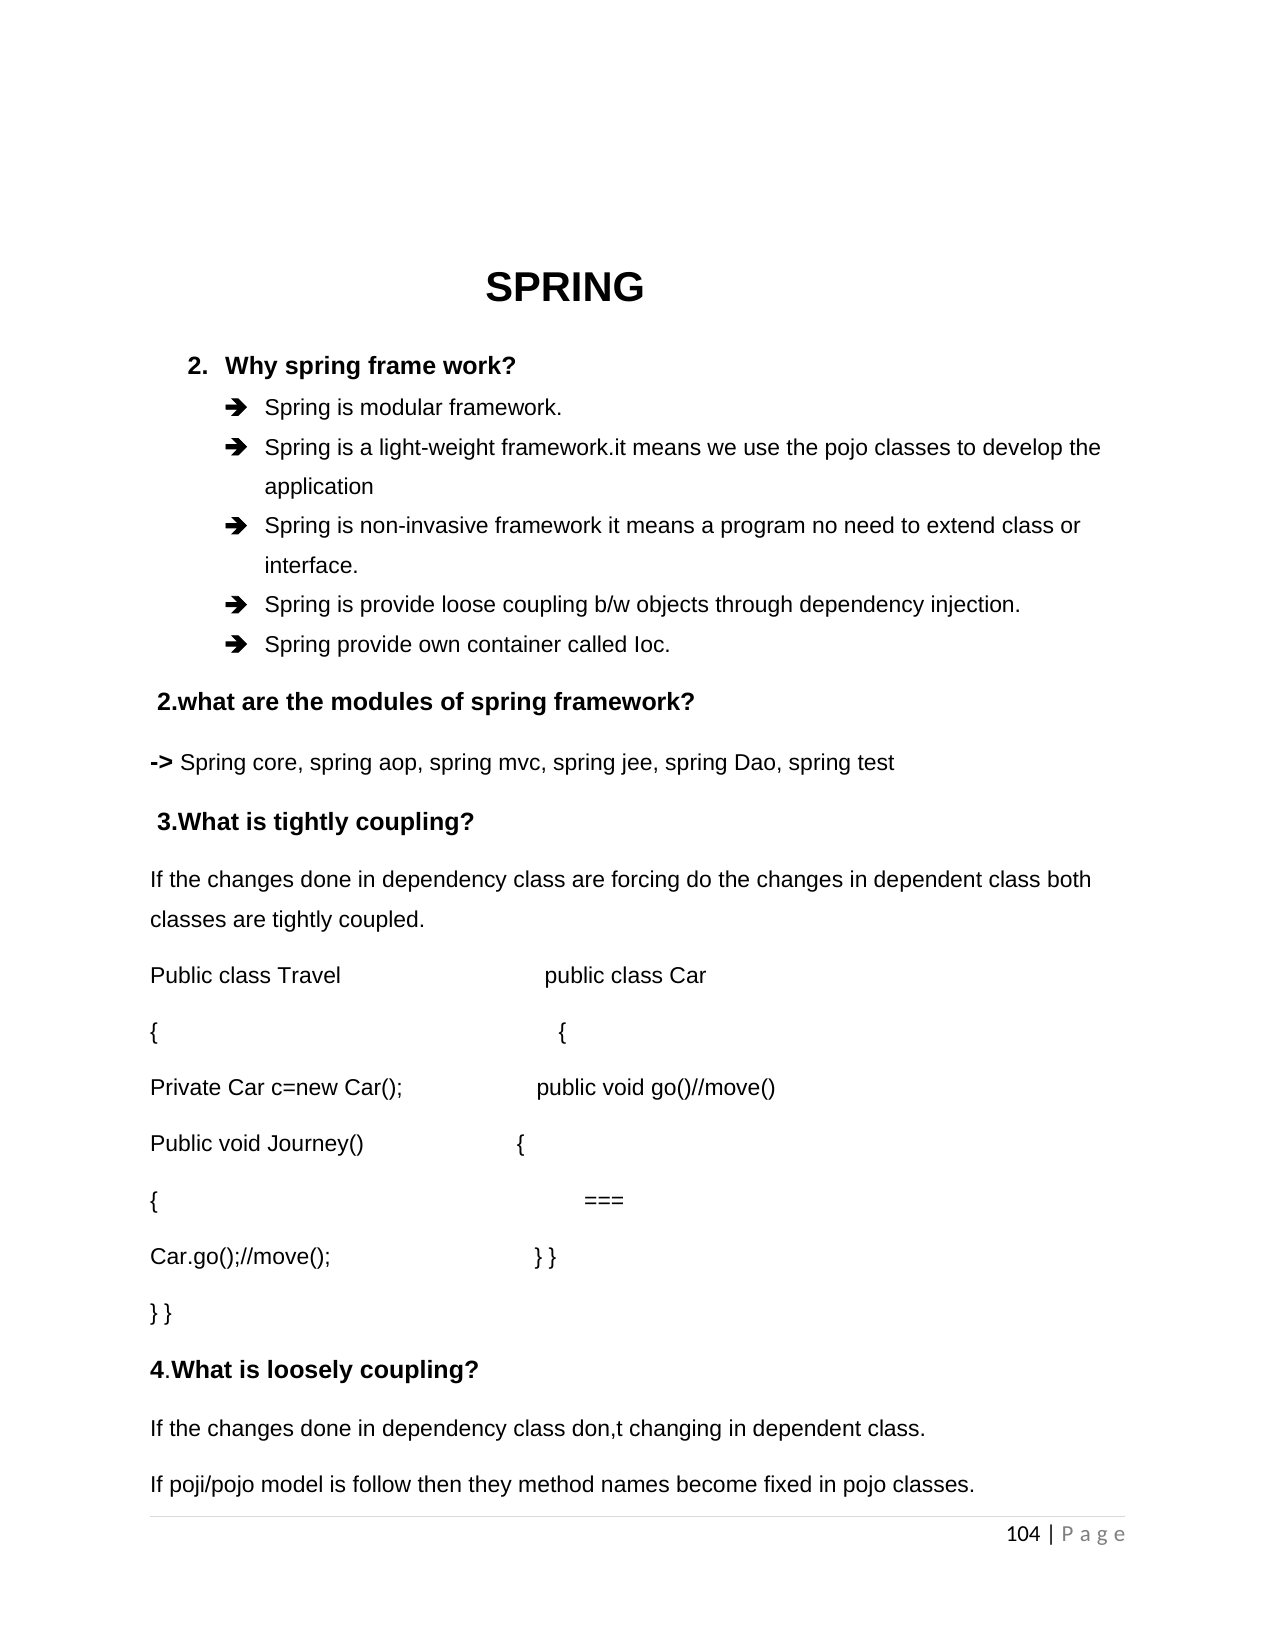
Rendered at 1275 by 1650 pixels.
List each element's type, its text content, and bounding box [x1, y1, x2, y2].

list Why spring frame work? [187, 351, 1125, 379]
text Car.go();//move(); } } [150, 1243, 1125, 1269]
list Spring provide own container called Ioc. [224, 631, 1125, 657]
text 3.What is tightly coupling? [150, 807, 1125, 835]
text { { [150, 1018, 1125, 1044]
text 2.what are the modules of spring framework? [150, 687, 1125, 716]
text SPRING [150, 262, 1125, 310]
text Public void Journey() { [150, 1130, 1125, 1157]
text Private Car c=new Car(); public void go()//move() [150, 1074, 1125, 1101]
text If poji/pojo model is follow then they method names become fixed in pojo classes. [150, 1471, 1125, 1497]
text } } [150, 1299, 1125, 1325]
text -> Spring core, spring aop, spring mvc, spring jee, spring Dao, spring test [150, 747, 1125, 776]
text { === [150, 1187, 1125, 1213]
text 4.What is loosely coupling? [150, 1355, 1125, 1384]
text If the changes done in dependency class are forcing do the changes in dependent class both classes are tightly coupled. [150, 866, 1125, 932]
list Spring is non-invasive framework it means a program no need to extend class or interface. [224, 512, 1125, 578]
list Spring is a light-weight framework.it means we use the pojo classes to develop the application [224, 433, 1125, 499]
text If the changes done in dependency class don,t changing in dependent class. [150, 1415, 1125, 1441]
list Spring is modular framework. [224, 394, 1125, 420]
text Public class Travel public class Car [150, 962, 1125, 988]
list Spring is provide loose coupling b/w objects through dependency injection. [224, 591, 1125, 618]
